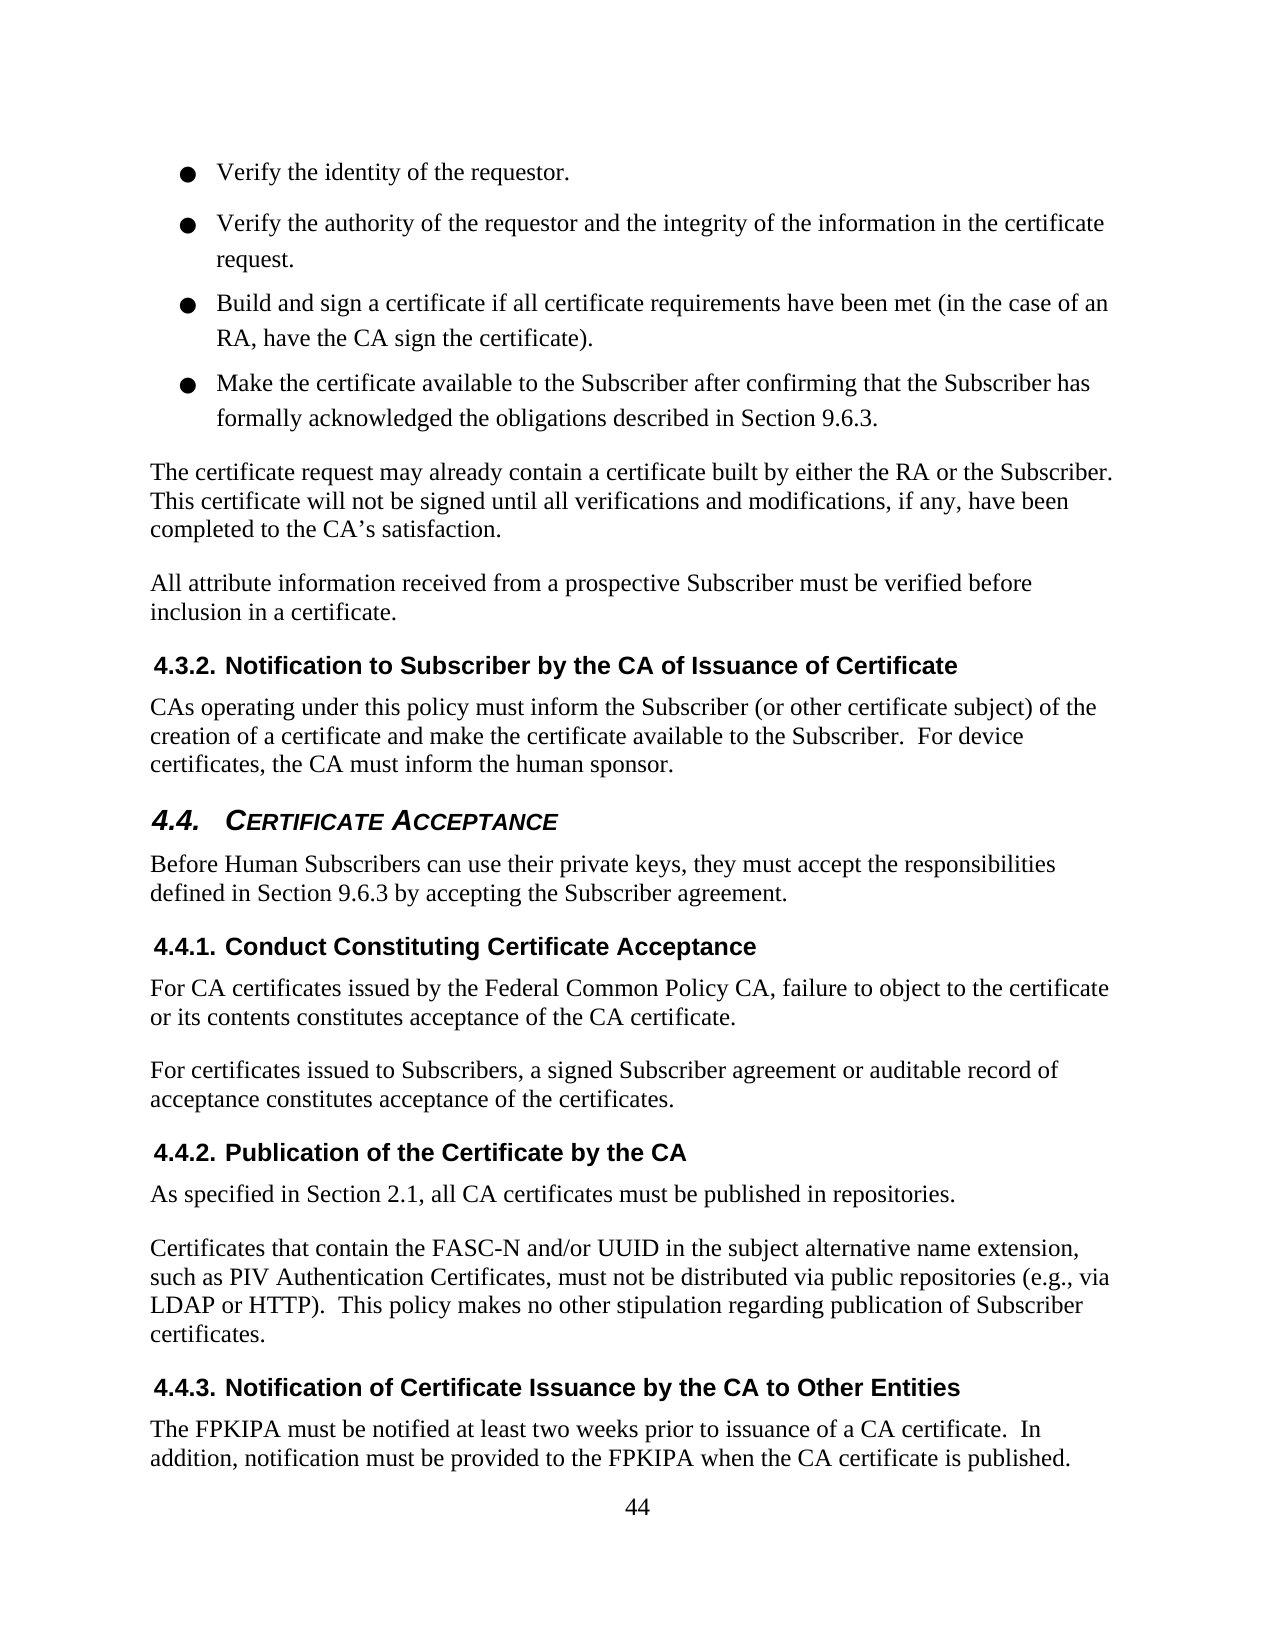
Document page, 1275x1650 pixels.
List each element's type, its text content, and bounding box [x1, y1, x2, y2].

text CAs operating under this policy must inform the Subscriber (or other certificate subject) of the creation of a certificate and make the certificate available to the Subscriber. For device certificates, the CA must inform the human sponsor. [150, 692, 1125, 778]
list Verify the authority of the requestor and the integrity of the information in the certificate request. [178, 201, 1125, 272]
subtitle Notification to Subscriber by the CA of Issuance of Certificate [154, 651, 1125, 679]
subtitle Notification of Certificate Issuance by the CA to Other Entities [154, 1373, 1125, 1402]
subtitle Conduct Constituting Certificate Acceptance [154, 932, 1125, 961]
text As specified in Section 2.1, all CA certificates must be published in repositories. [150, 1179, 1125, 1208]
list Make the certificate available to the Subscriber after confirming that the Subscriber has formally acknowledged the obligations described in Section 9.6.3. [178, 361, 1125, 432]
text Certificates that contain the FASC-N and/or UUID in the subject alternative name extension, such as PIV Authentication Certificates, must not be distributed via public repositories (e.g., via LDAP or HTTP). This policy makes no other stipulation regarding publication of Subscriber certificates. [150, 1233, 1125, 1348]
text For certificates issued to Subscribers, a signed Subscriber agreement or auditable record of acceptance constitutes acceptance of the certificates. [150, 1056, 1125, 1113]
text The FPKIPA must be notified at least two weeks prior to issuance of a CA certificate. In addition, notification must be provided to the FPKIPA when the CA certificate is published. [150, 1414, 1125, 1472]
text All attribute information received from a prospective Subscriber must be verified before inclusion in a certificate. [150, 568, 1125, 626]
list Build and sign a certificate if all certificate requirements have been met (in the case of an RA, have the CA sign the certificate). [178, 281, 1125, 352]
list Verify the identity of the requestor. [178, 150, 1125, 193]
subtitle Publication of the Certificate by the CA [154, 1138, 1125, 1167]
text For CA certificates issued by the Federal Common Policy CA, failure to object to the certificate or its contents constitutes acceptance of the CA certificate. [150, 973, 1125, 1031]
subtitle Certificate Acceptance [152, 803, 1125, 837]
text The certificate request may already contain a certificate built by either the RA or the Subscriber. This certificate will not be signed until all verifications and modifications, if any, have been completed to the CA’s satisfaction. [150, 457, 1125, 543]
text Before Human Subscribers can use their private keys, they must accept the responsibilities defined in Section 9.6.3 by accepting the Subscriber agreement. [150, 849, 1125, 907]
